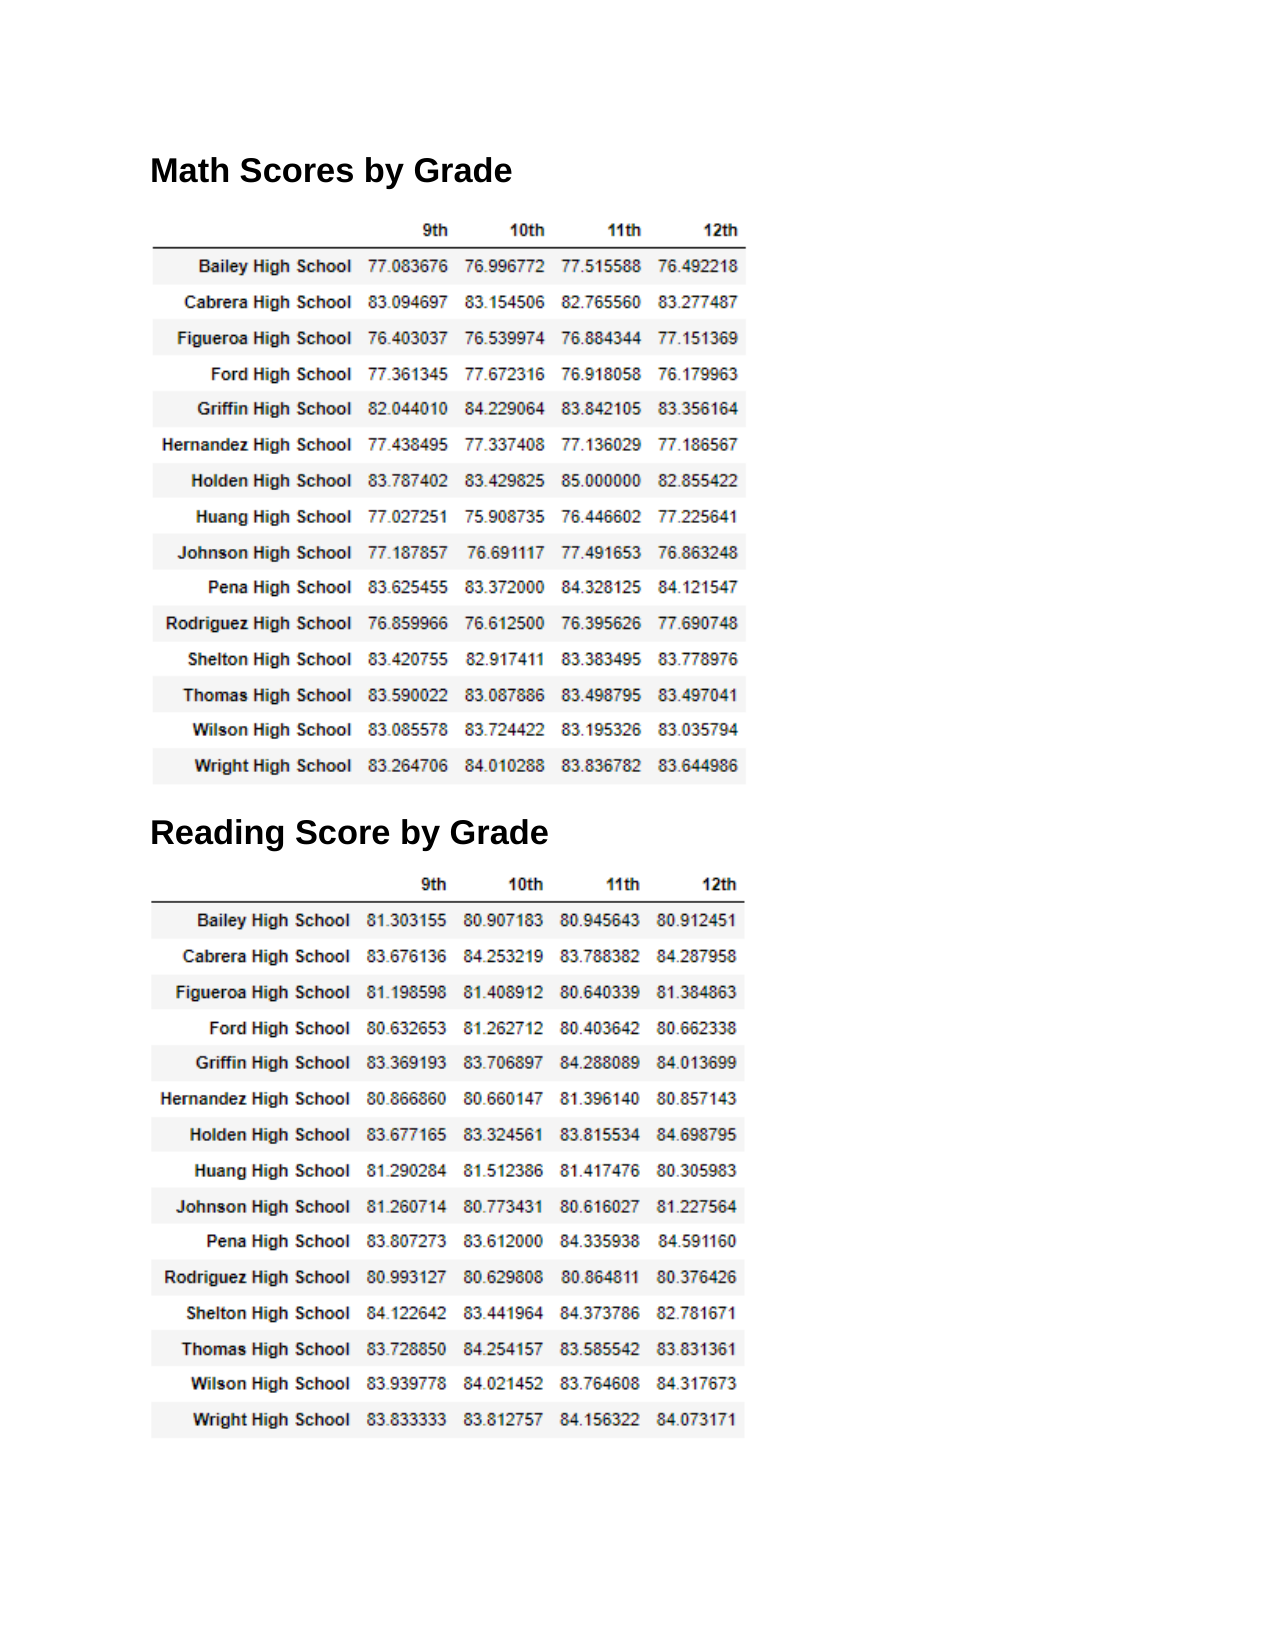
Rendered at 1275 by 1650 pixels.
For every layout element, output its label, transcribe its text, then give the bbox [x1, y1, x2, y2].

picture [150, 867, 750, 1443]
picture [150, 205, 768, 797]
subtitle Math Scores by Grade [150, 150, 1125, 189]
subtitle Reading Score by Grade [150, 812, 1125, 852]
